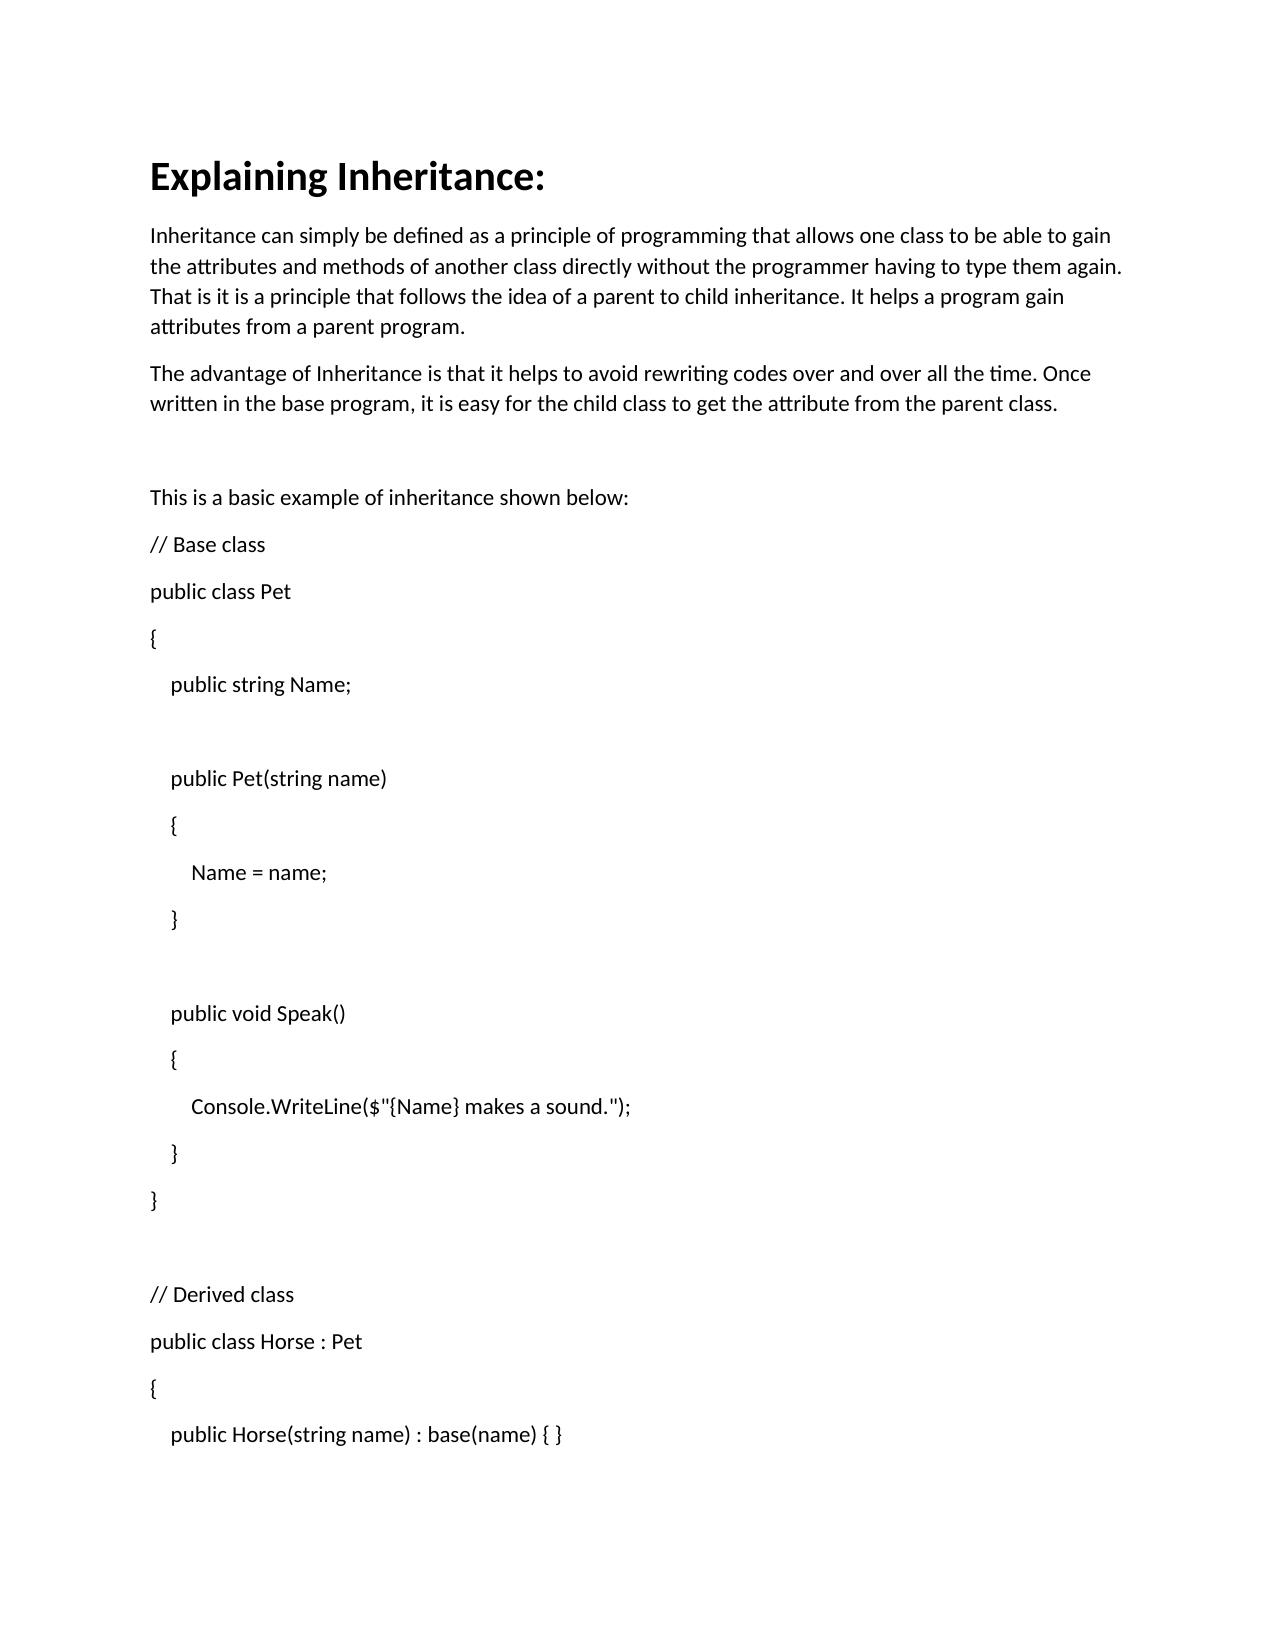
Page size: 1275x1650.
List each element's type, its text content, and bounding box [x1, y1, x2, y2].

text The advantage of Inheritance is that it helps to avoid rewriting codes over and over all the time. Once written in the base program, it is easy for the child class to get the attribute from the parent class. [150, 359, 1125, 417]
text // Base class [150, 530, 1125, 558]
text { [150, 1046, 1125, 1073]
text public Horse(string name) : base(name) { } [150, 1421, 1125, 1448]
text { [150, 811, 1125, 839]
text public Pet(string name) [150, 764, 1125, 792]
text { [150, 624, 1125, 652]
text public class Pet [150, 577, 1125, 605]
text Explaining Inheritance: [150, 150, 1125, 201]
text // Derived class [150, 1280, 1125, 1308]
text public class Horse : Pet [150, 1327, 1125, 1355]
text } [150, 905, 1125, 933]
text public void Speak() [150, 999, 1125, 1027]
text } [150, 1139, 1125, 1167]
text } [150, 1186, 1125, 1214]
text Name = name; [150, 858, 1125, 886]
text This is a basic example of inheritance shown below: [150, 483, 1125, 511]
text Inheritance can simply be defined as a principle of programming that allows one class to be able to gain the attributes and methods of another class directly without the programmer having to type them again. That is it is a principle that follows the idea of a parent to child inheritance. It helps a program gain attributes from a parent program. [150, 222, 1125, 340]
text public string Name; [150, 671, 1125, 698]
text { [150, 1374, 1125, 1402]
text Console.WriteLine($"{Name} makes a sound."); [150, 1092, 1125, 1120]
